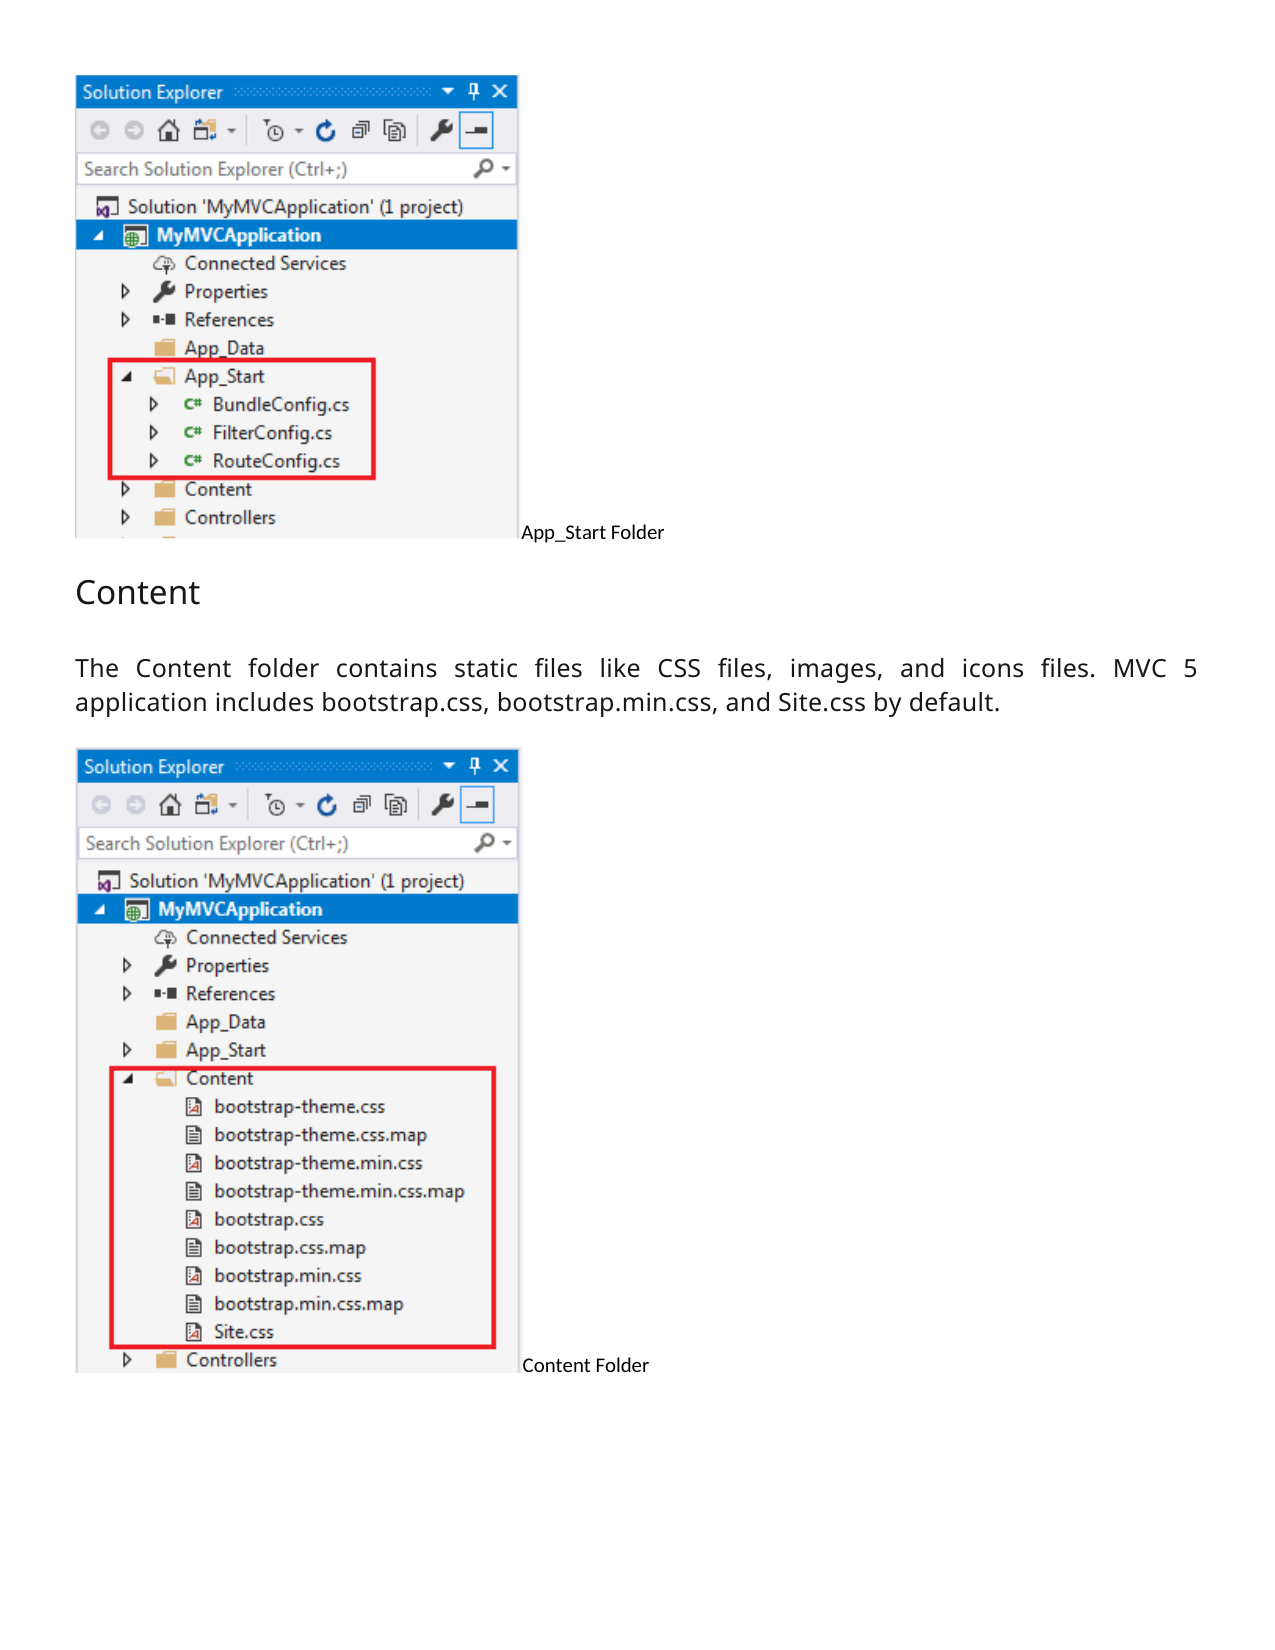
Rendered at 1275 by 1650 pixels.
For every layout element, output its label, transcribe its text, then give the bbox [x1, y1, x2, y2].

picture [75, 75, 522, 540]
text The Content folder contains static files like CSS files, images, and icons files. MVC 5 application includes bootstrap.css, bootstrap.min.css, and Site.css by default. [75, 651, 1200, 719]
subtitle Content [75, 569, 1200, 614]
picture [75, 747, 523, 1373]
